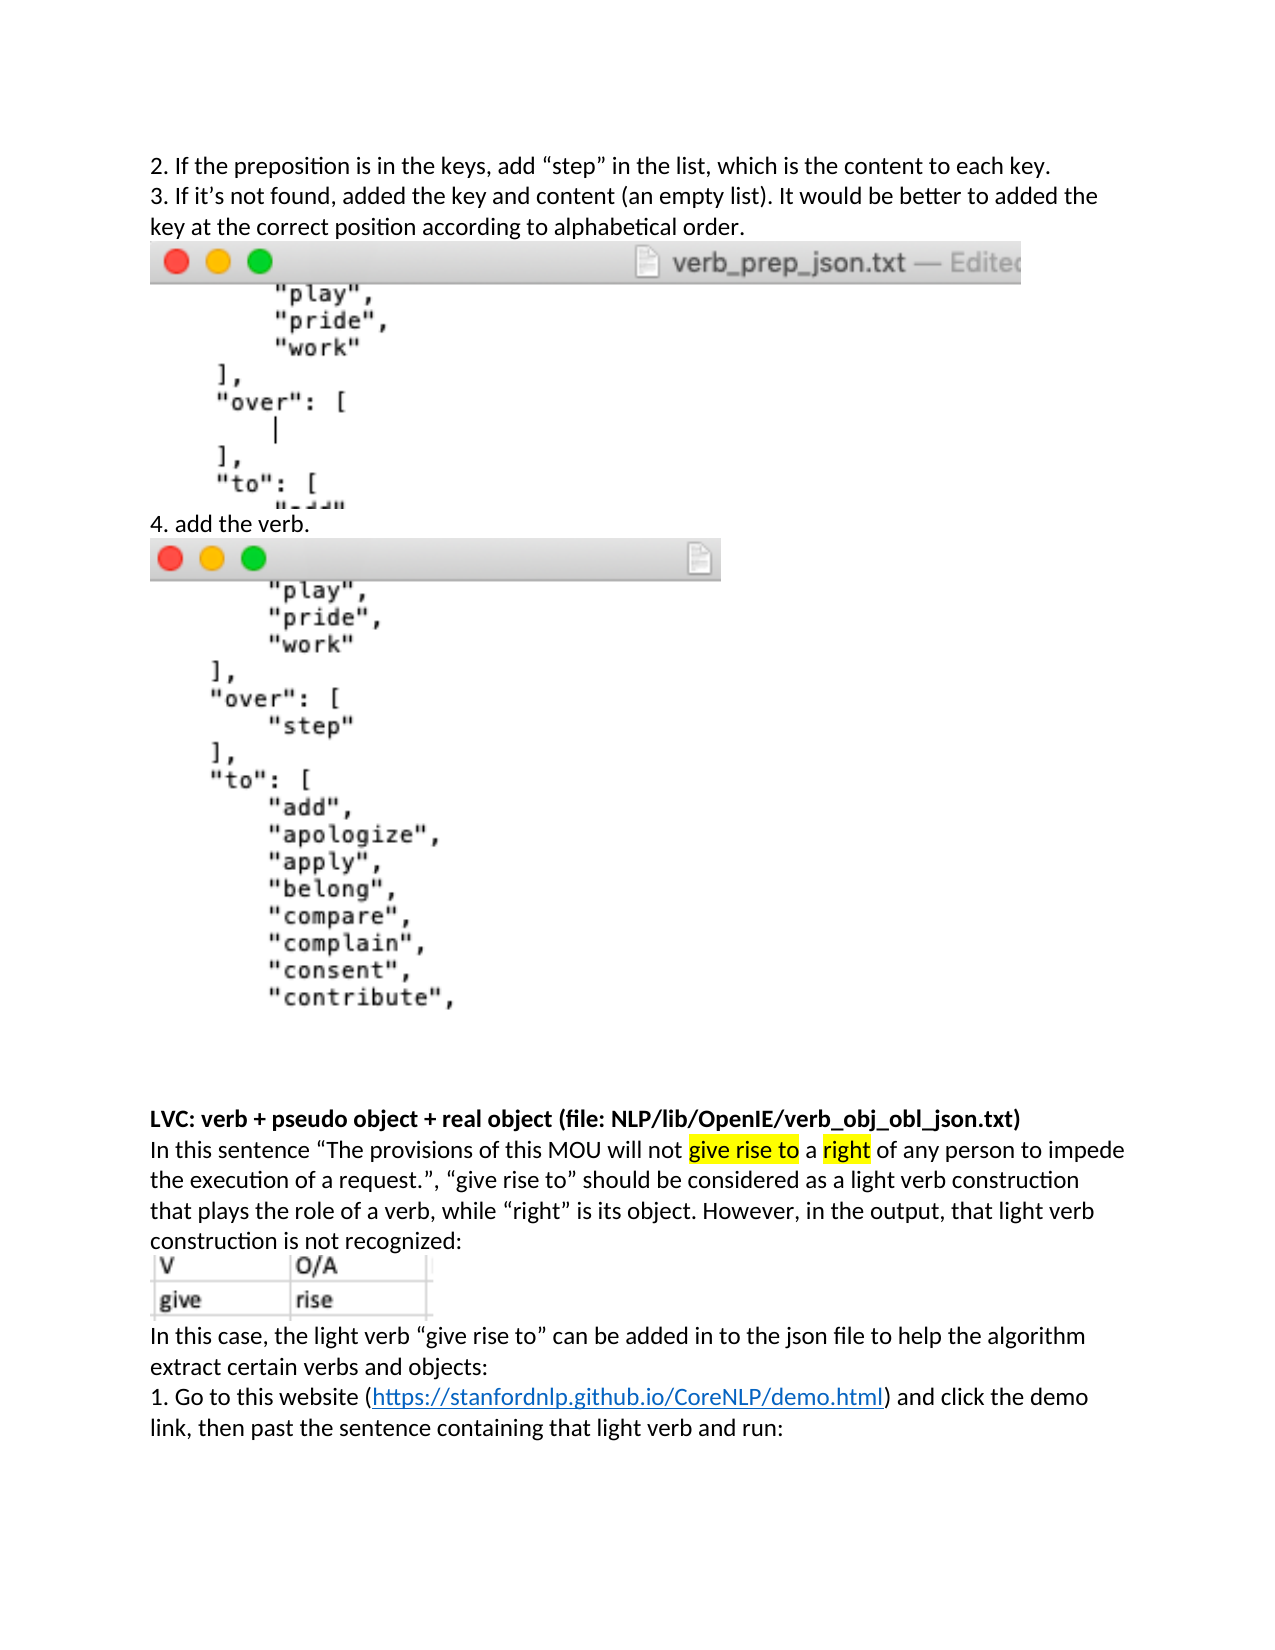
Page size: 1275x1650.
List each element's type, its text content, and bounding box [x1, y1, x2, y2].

text 3. If it’s not found, added the key and content (an empty list). It would be better to added the key at the correct position according to alphabetical order. [150, 181, 1125, 242]
text 1. Go to this website (https://stanfordnlp.github.io/CoreNLP/demo.html) and click the demo link, then past the sentence containing that light verb and run: [150, 1381, 1125, 1442]
text In this case, the light verb “give rise to” can be added in to the json file to help the algorithm extract certain verbs and objects: [150, 1320, 1125, 1381]
text LVC: verb + pseudo object + real object (file: NLP/lib/OpenIE/verb_obj_obl_json.txt) [150, 1103, 1125, 1134]
text 2. If the preposition is in the keys, add “step” in the list, which is the content to each key. [150, 150, 1125, 181]
text 4. add the verb. [150, 508, 1125, 539]
picture [150, 241, 1021, 509]
picture [150, 1255, 434, 1321]
text In this sentence “The provisions of this MOU will not give rise to a right of any person to impede the execution of a request.”, “give rise to” should be considered as a light verb construction that plays the role of a verb, while “right” is its object. However, in the output, that light verb construction is not recognized: [150, 1134, 1125, 1256]
picture [150, 538, 721, 1012]
